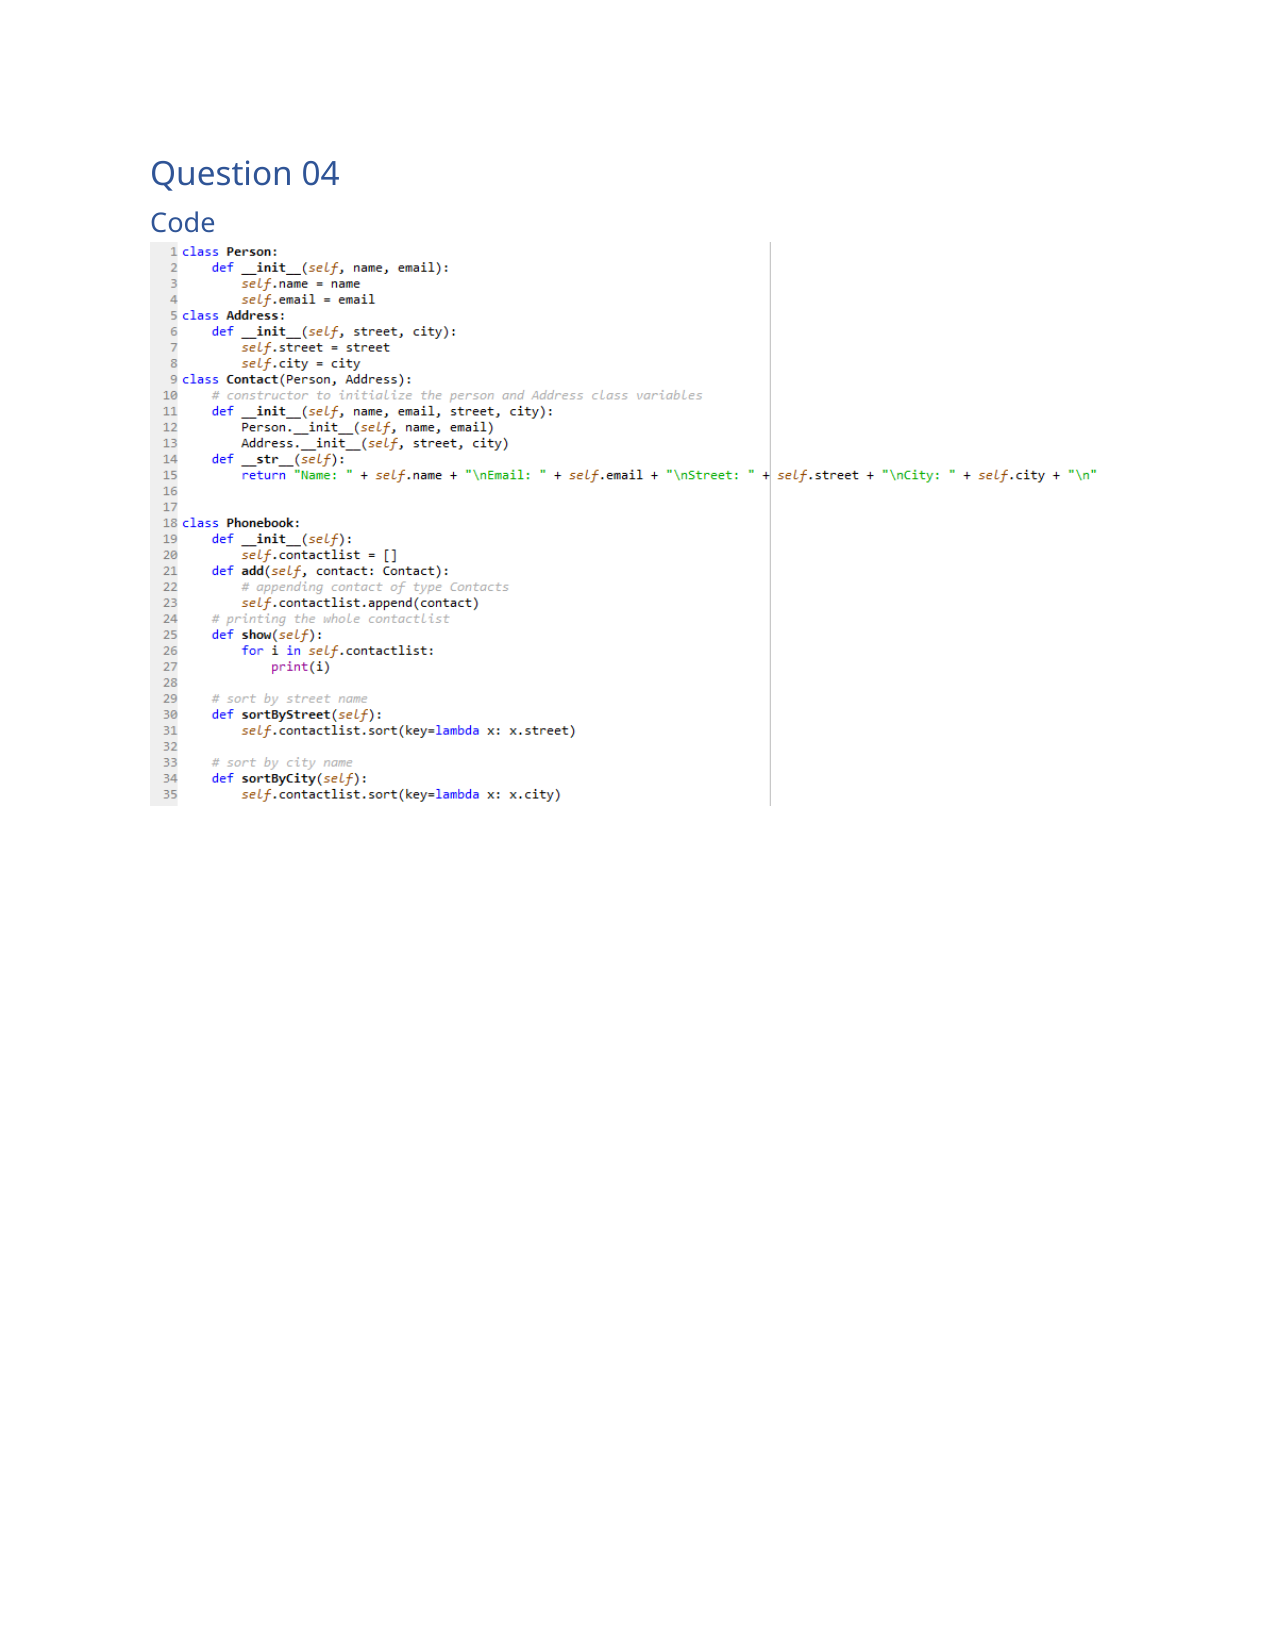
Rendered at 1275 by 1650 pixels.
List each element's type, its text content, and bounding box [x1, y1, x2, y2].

subtitle Code [150, 203, 1125, 240]
picture [150, 242, 1125, 806]
subtitle Question 04 [150, 150, 1125, 195]
